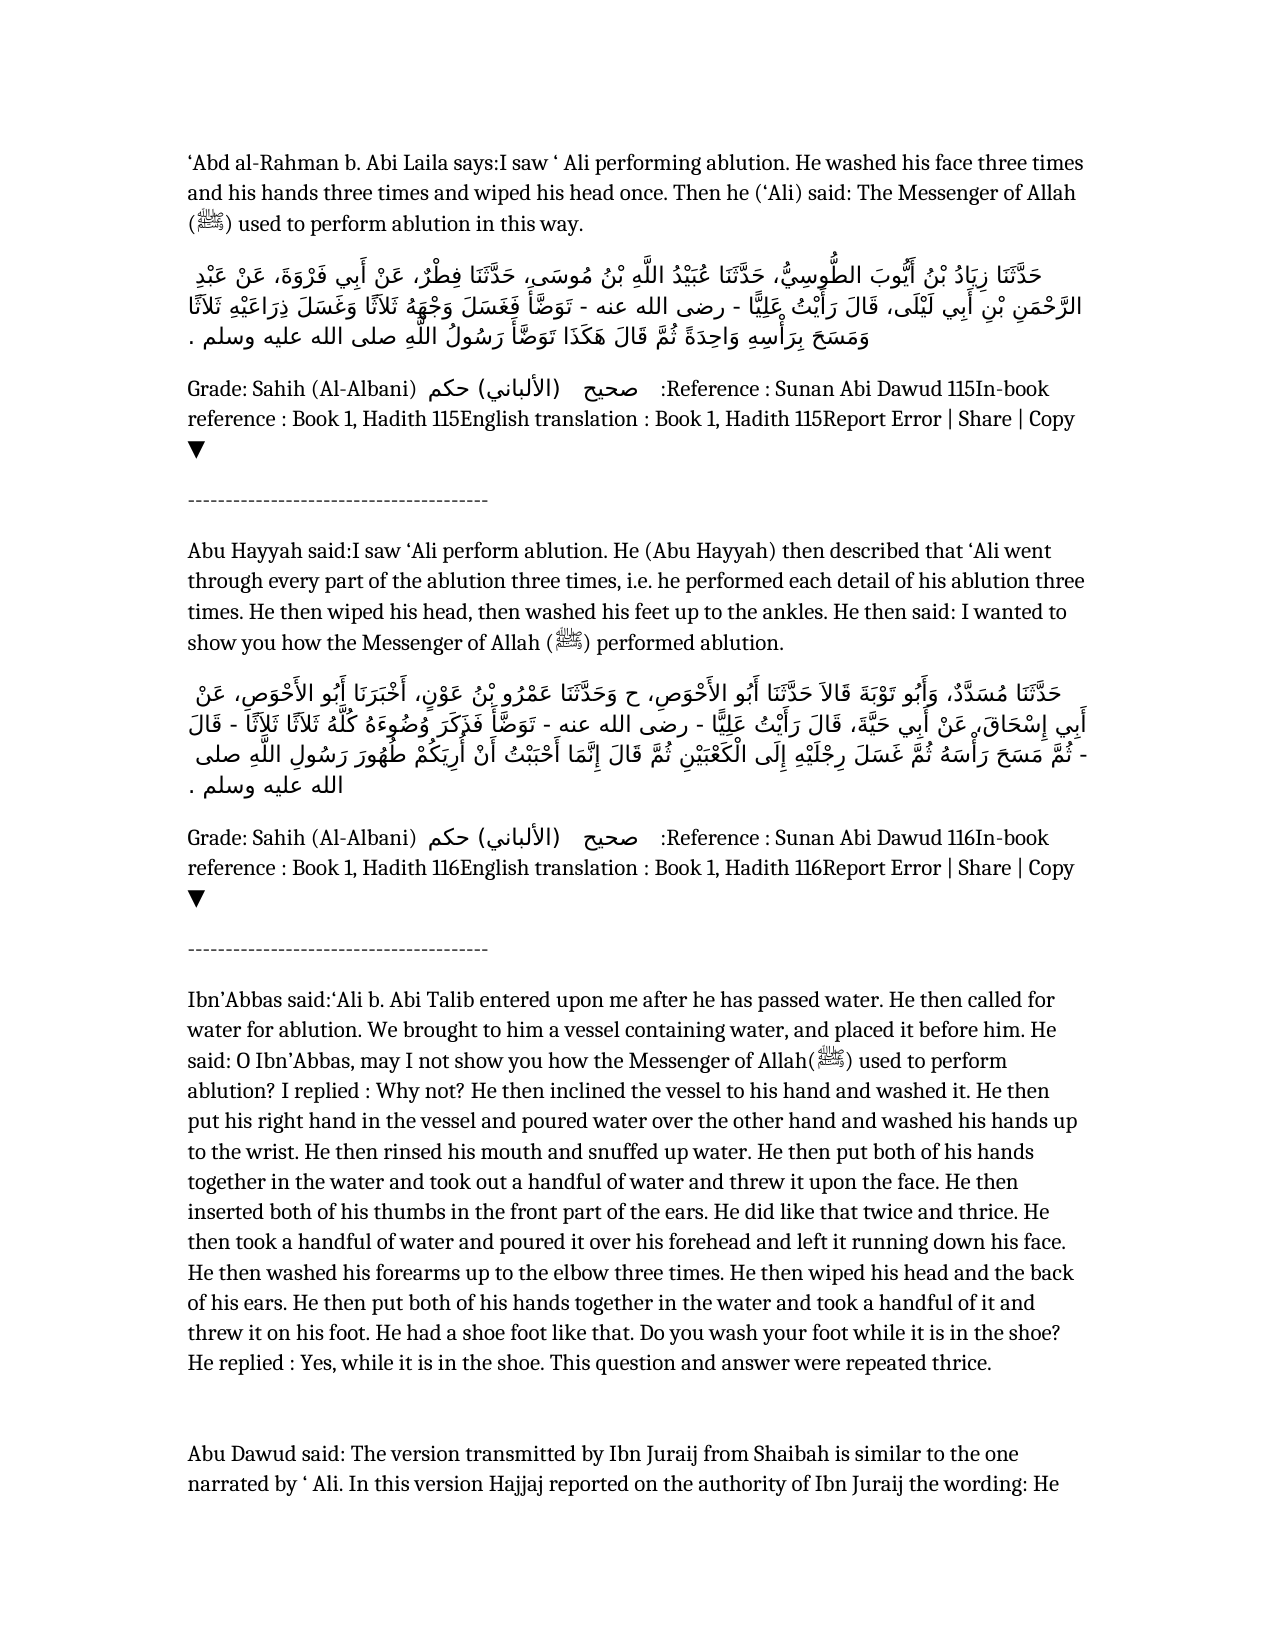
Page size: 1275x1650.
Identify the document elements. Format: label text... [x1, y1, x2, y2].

text ---------------------------------------- [187, 487, 1087, 513]
text ‘Abd al-Rahman b. Abi Laila says:I saw ‘ Ali performing ablution. He washed his face three times and his hands three times and wiped his head once. Then he (‘Ali) said: The Messenger of Allah (ﷺ) used to perform ablution in this way. [187, 150, 1087, 237]
text Abu Hayyah said:I saw ‘Ali perform ablution. He (Abu Hayyah) then described that ‘Ali went through every part of the ablution three times, i.e. he performed each detail of his ablution three times. He then wiped his head, then washed his feet up to the ankles. He then said: I wanted to show you how the Messenger of Allah (ﷺ) performed ablution. [187, 538, 1087, 656]
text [187, 987, 1087, 1497]
text حَدَّثَنَا مُسَدَّدٌ، وَأَبُو تَوْبَةَ قَالاَ حَدَّثَنَا أَبُو الأَحْوَصِ، ح وَحَدَّثَنَا عَمْرُو بْنُ عَوْنٍ، أَخْبَرَنَا أَبُو الأَحْوَصِ، عَنْ أَبِي إِسْحَاقَ، عَنْ أَبِي حَيَّةَ، قَالَ رَأَيْتُ عَلِيًّا - رضى الله عنه - تَوَضَّأَ فَذَكَرَ وُضُوءَهُ كُلَّهُ ثَلاَثًا ثَلاَثًا - قَالَ - ثُمَّ مَسَحَ رَأْسَهُ ثُمَّ غَسَلَ رِجْلَيْهِ إِلَى الْكَعْبَيْنِ ثُمَّ قَالَ إِنَّمَا أَحْبَبْتُ أَنْ أُرِيَكُمْ طُهُورَ رَسُولِ اللَّهِ صلى الله عليه وسلم ‏.‏ [187, 680, 1087, 799]
text Grade: Sahih (Al-Albani) صحيح (الألباني) حكم :Reference : Sunan Abi Dawud 115In-book reference : Book 1, Hadith 115English translation : Book 1, Hadith 115Report Error | Share | Copy ▼ [187, 375, 1087, 462]
text حَدَّثَنَا زِيَادُ بْنُ أَيُّوبَ الطُّوسِيُّ، حَدَّثَنَا عُبَيْدُ اللَّهِ بْنُ مُوسَى، حَدَّثَنَا فِطْرٌ، عَنْ أَبِي فَرْوَةَ، عَنْ عَبْدِ الرَّحْمَنِ بْنِ أَبِي لَيْلَى، قَالَ رَأَيْتُ عَلِيًّا - رضى الله عنه - تَوَضَّأَ فَغَسَلَ وَجْهَهُ ثَلاَثًا وَغَسَلَ ذِرَاعَيْهِ ثَلاَثًا وَمَسَحَ بِرَأْسِهِ وَاحِدَةً ثُمَّ قَالَ هَكَذَا تَوَضَّأَ رَسُولُ اللَّهِ صلى الله عليه وسلم ‏.‏ [187, 262, 1087, 350]
text ---------------------------------------- [187, 936, 1087, 962]
text Grade: Sahih (Al-Albani) صحيح (الألباني) حكم :Reference : Sunan Abi Dawud 116In-book reference : Book 1, Hadith 116English translation : Book 1, Hadith 116Report Error | Share | Copy ▼ [187, 824, 1087, 911]
